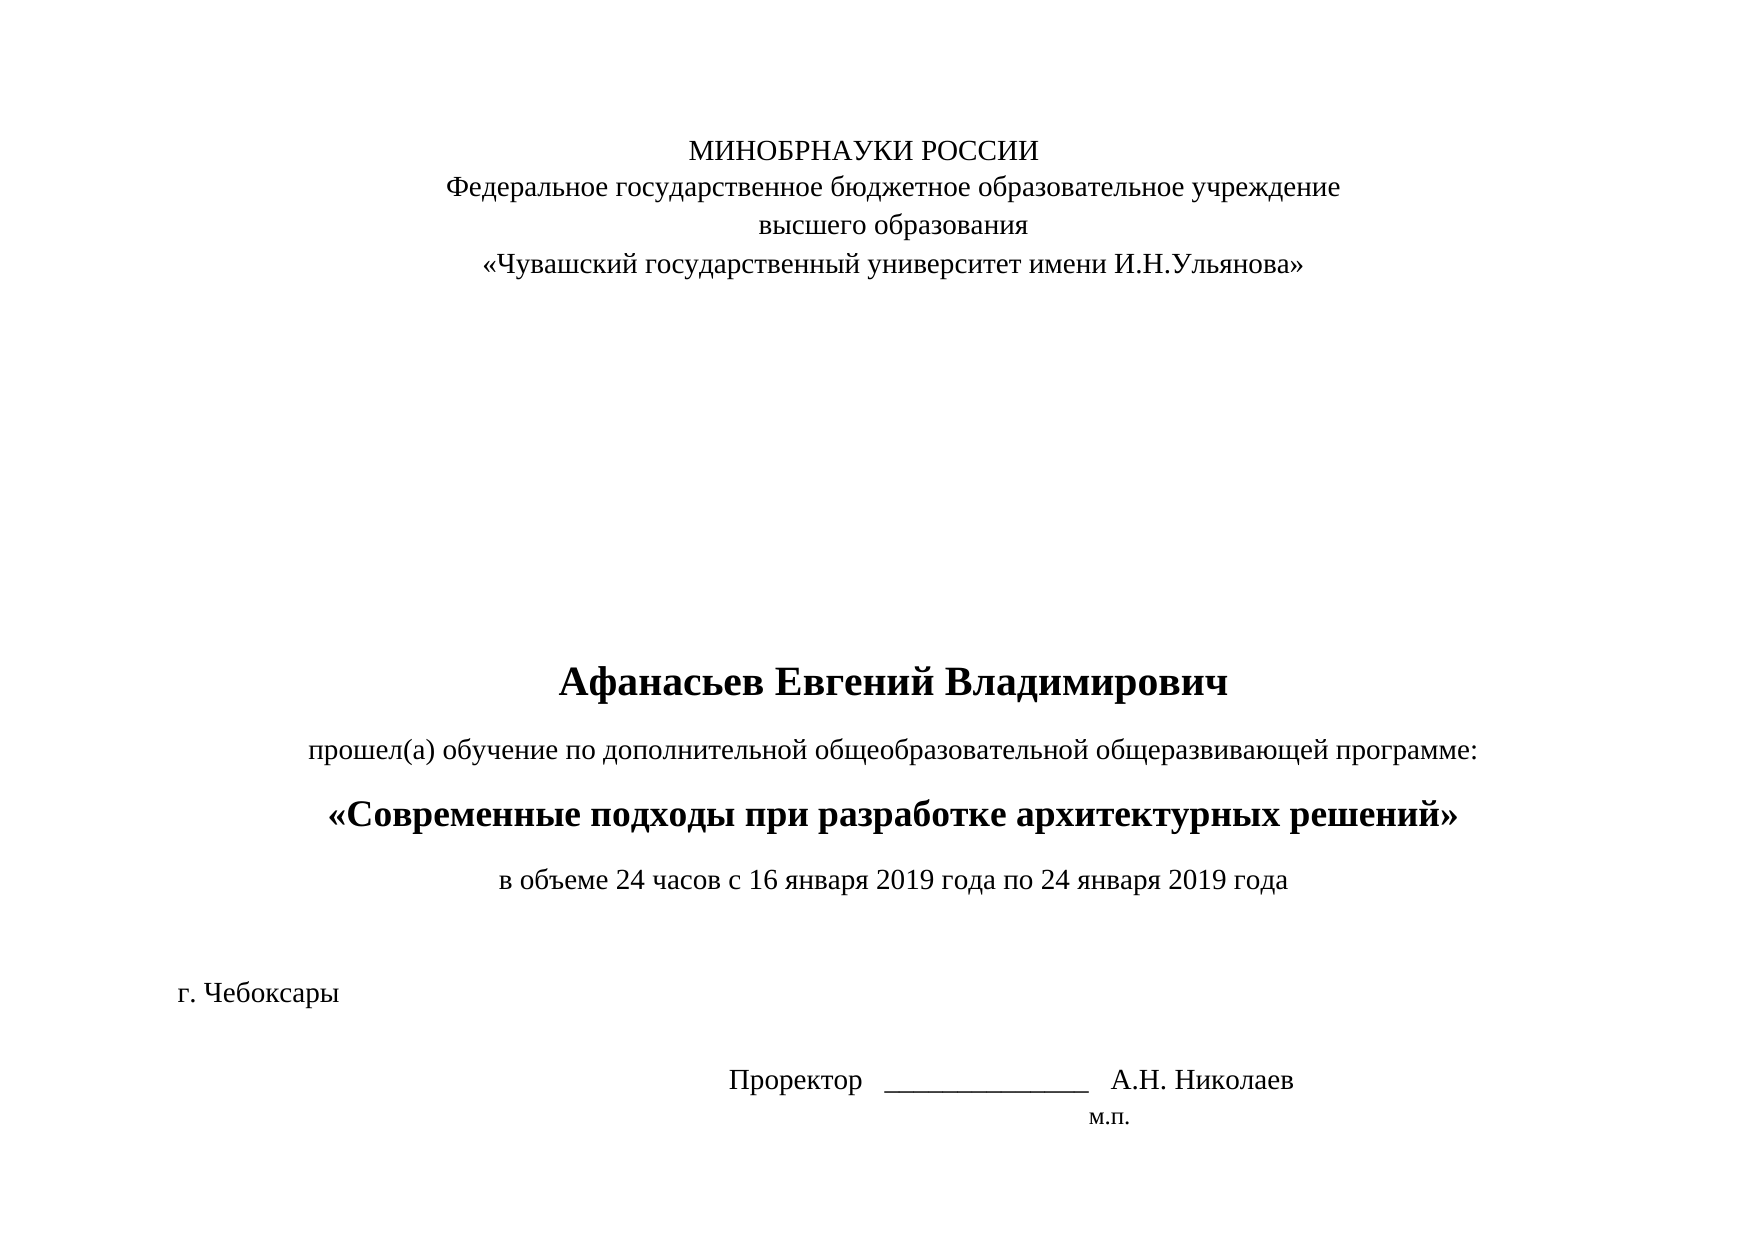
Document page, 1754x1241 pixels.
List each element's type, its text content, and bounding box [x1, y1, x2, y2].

text г. Чебоксары [177, 975, 1609, 1009]
text «Чувашский государственный университет имени И.Н.Ульянова» [177, 246, 1609, 279]
text Федеральное государственное бюджетное образовательное учреждение [177, 169, 1609, 202]
text м.п. [177, 1101, 1609, 1129]
text Проректор ______________ А.Н. Николаев [177, 1062, 1609, 1096]
text «Современные подходы при разработке архитектурных решений» [177, 792, 1609, 835]
text в объеме 24 часов с 16 января 2019 года по 24 января 2019 года [177, 862, 1609, 896]
text прошел(а) обучение по дополнительной общеобразовательной общеразвивающей программе: [177, 732, 1609, 766]
text Афанасьев Евгений Владимирович [177, 656, 1609, 704]
subtitle МИНОБРНАУКИ РОССИИ [118, 133, 1609, 166]
text высшего образования [177, 207, 1609, 241]
